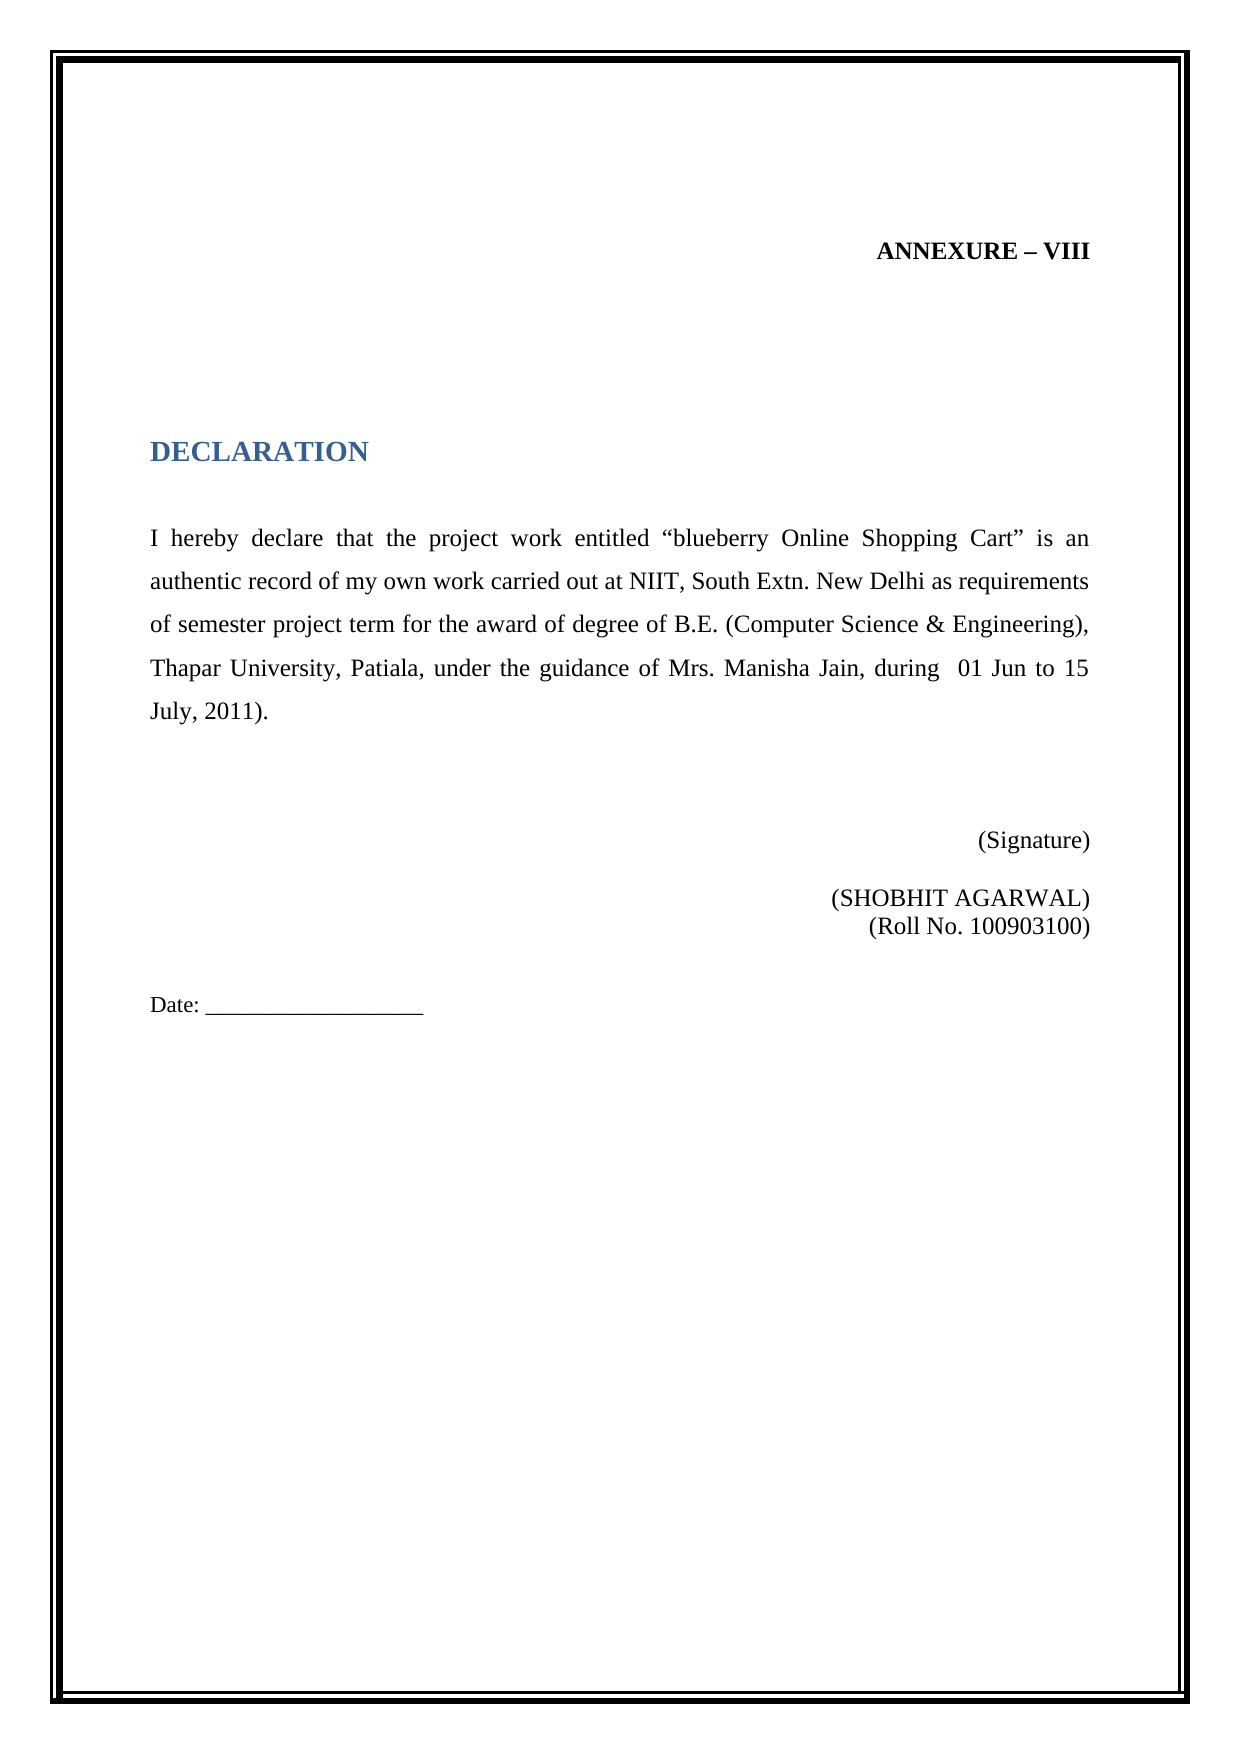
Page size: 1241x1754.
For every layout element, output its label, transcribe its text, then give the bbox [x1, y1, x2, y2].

text (SHOBHIT AGARWAL) [150, 883, 1090, 911]
text I hereby declare that the project work entitled “blueberry Online Shopping Cart” is an authentic record of my own work carried out at NIIT, South Extn. New Delhi as requirements of semester project term for the award of degree of B.E. (Computer Science & Engineering), Thapar University, Patiala, under the guidance of Mrs. Manisha Jain, during 01 Jun to 15 July, 2011). [150, 523, 1090, 724]
text (Signature) [150, 825, 1090, 854]
text (Roll No. 100903100) [150, 911, 1090, 940]
text Date: ___________________ [150, 991, 1090, 1018]
text ANNEXURE – VIII [150, 236, 1090, 265]
subtitle DECLARATION [150, 434, 1090, 467]
